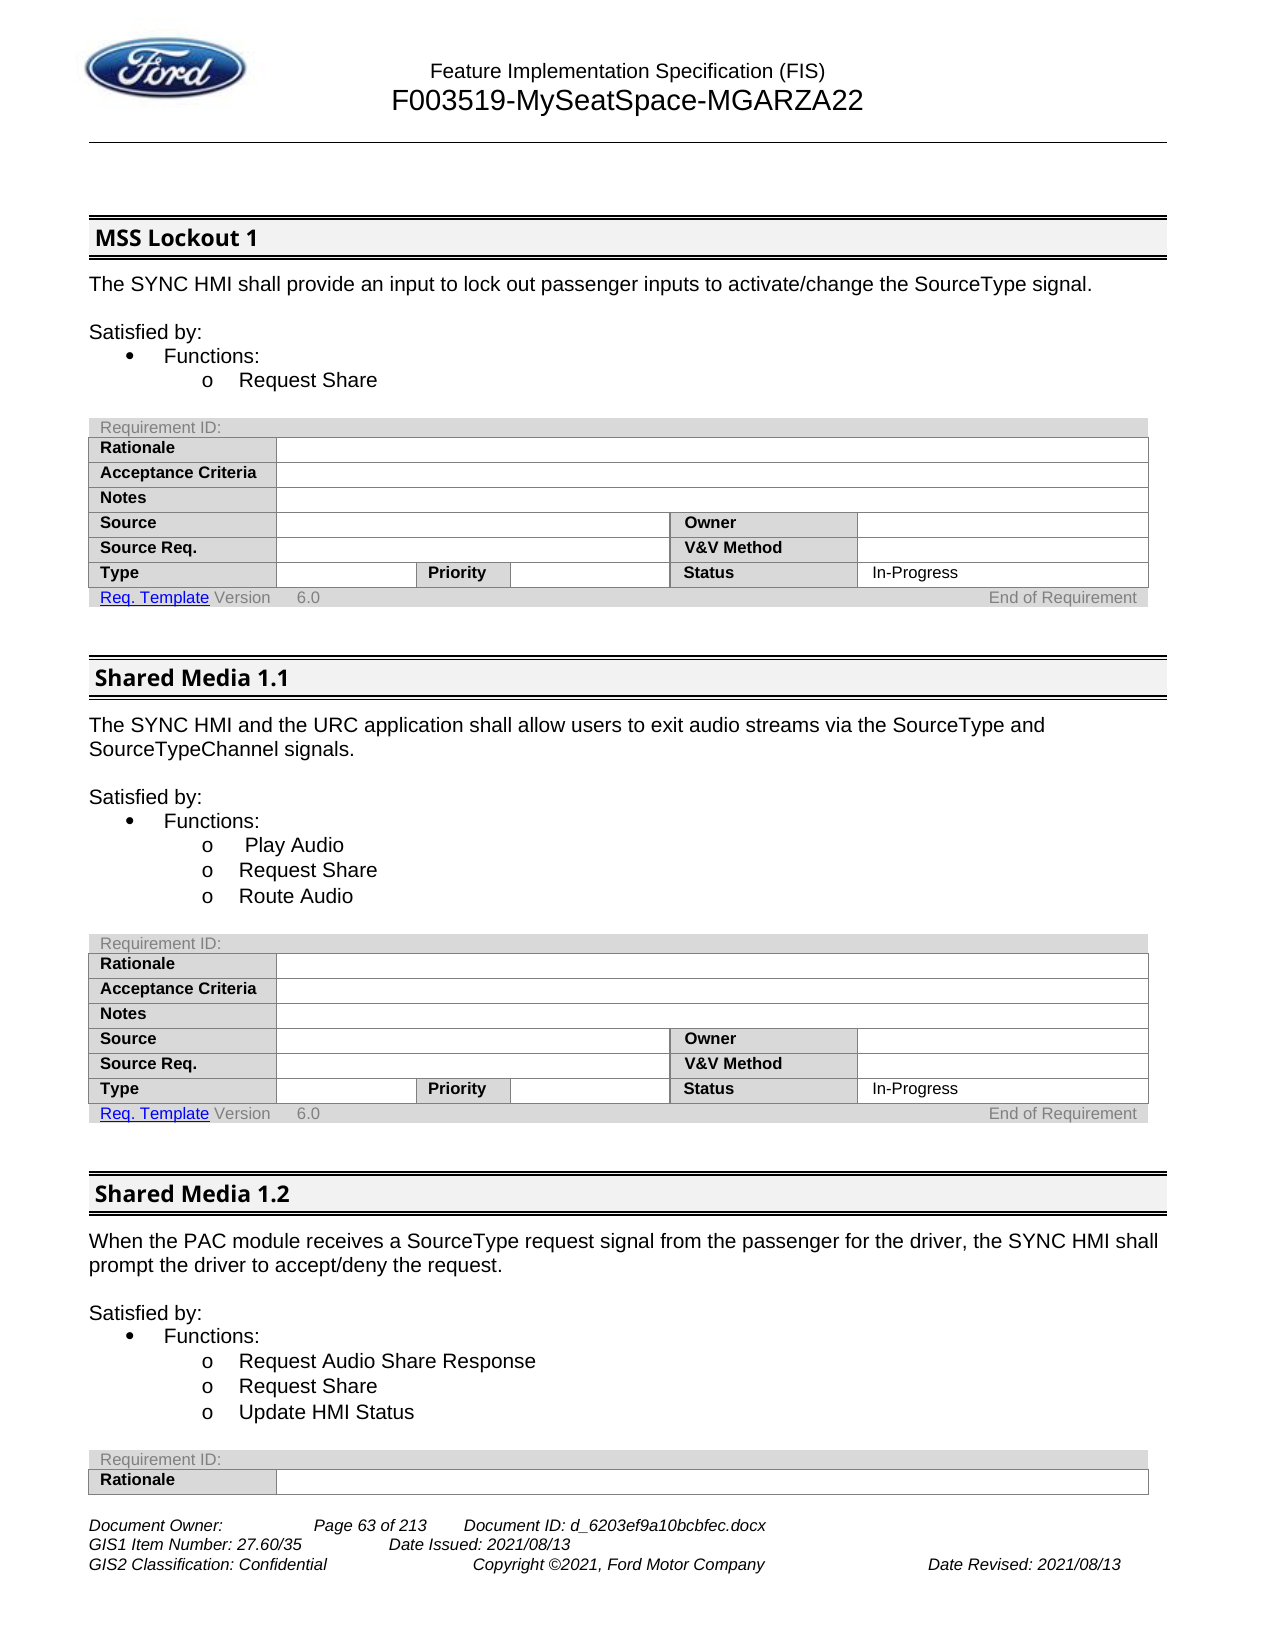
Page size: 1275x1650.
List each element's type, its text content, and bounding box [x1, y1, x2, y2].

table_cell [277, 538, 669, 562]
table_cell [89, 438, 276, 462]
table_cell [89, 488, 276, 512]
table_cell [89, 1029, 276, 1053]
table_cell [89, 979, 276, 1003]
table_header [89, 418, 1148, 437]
list Request Share [201, 858, 1167, 884]
text MSS Lockout 1 [89, 220, 1167, 255]
picture [65, 18, 266, 119]
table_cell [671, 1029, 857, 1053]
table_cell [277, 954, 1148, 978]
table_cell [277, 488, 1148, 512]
list Request Share [201, 1374, 1167, 1400]
text Satisfied by: [89, 784, 1167, 808]
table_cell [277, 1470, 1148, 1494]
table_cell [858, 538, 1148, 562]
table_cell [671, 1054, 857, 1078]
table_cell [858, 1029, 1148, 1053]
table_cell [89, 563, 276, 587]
list Functions: [126, 344, 1167, 368]
text Shared Media 1.1 [89, 660, 1167, 695]
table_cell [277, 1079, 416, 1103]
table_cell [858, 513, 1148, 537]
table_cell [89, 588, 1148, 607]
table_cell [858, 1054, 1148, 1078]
text Satisfied by: [89, 320, 1167, 344]
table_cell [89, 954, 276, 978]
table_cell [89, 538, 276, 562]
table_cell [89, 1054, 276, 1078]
list Functions: [126, 1324, 1167, 1348]
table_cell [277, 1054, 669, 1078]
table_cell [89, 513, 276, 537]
list Update HMI Status [201, 1400, 1167, 1426]
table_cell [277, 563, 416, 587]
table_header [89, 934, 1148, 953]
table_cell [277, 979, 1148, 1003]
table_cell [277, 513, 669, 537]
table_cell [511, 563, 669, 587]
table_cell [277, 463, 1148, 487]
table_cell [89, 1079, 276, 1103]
text Satisfied by: [89, 1300, 1167, 1324]
list Route Audio [201, 884, 1167, 910]
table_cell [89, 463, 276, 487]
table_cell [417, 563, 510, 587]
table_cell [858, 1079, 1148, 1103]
list Request Share [201, 368, 1167, 394]
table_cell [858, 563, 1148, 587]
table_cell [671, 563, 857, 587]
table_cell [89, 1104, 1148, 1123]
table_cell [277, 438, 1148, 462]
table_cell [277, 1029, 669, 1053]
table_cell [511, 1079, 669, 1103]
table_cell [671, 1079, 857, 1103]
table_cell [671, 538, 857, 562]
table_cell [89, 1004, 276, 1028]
list Functions: [126, 808, 1167, 832]
list Request Audio Share Response [201, 1348, 1167, 1374]
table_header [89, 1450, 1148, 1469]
text Shared Media 1.2 [89, 1176, 1167, 1211]
text When the PAC module receives a SourceType request signal from the passenger for the driver, the SYNC HMI shall prompt the driver to accept/deny the request. [89, 1228, 1167, 1276]
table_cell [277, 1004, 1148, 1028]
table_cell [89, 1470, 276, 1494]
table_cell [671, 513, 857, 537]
text The SYNC HMI and the URC application shall allow users to exit audio streams via the SourceType and SourceTypeChannel signals. [89, 713, 1167, 761]
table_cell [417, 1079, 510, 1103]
list Play Audio [201, 832, 1167, 858]
text The SYNC HMI shall provide an input to lock out passenger inputs to activate/change the SourceType signal. [89, 272, 1167, 296]
